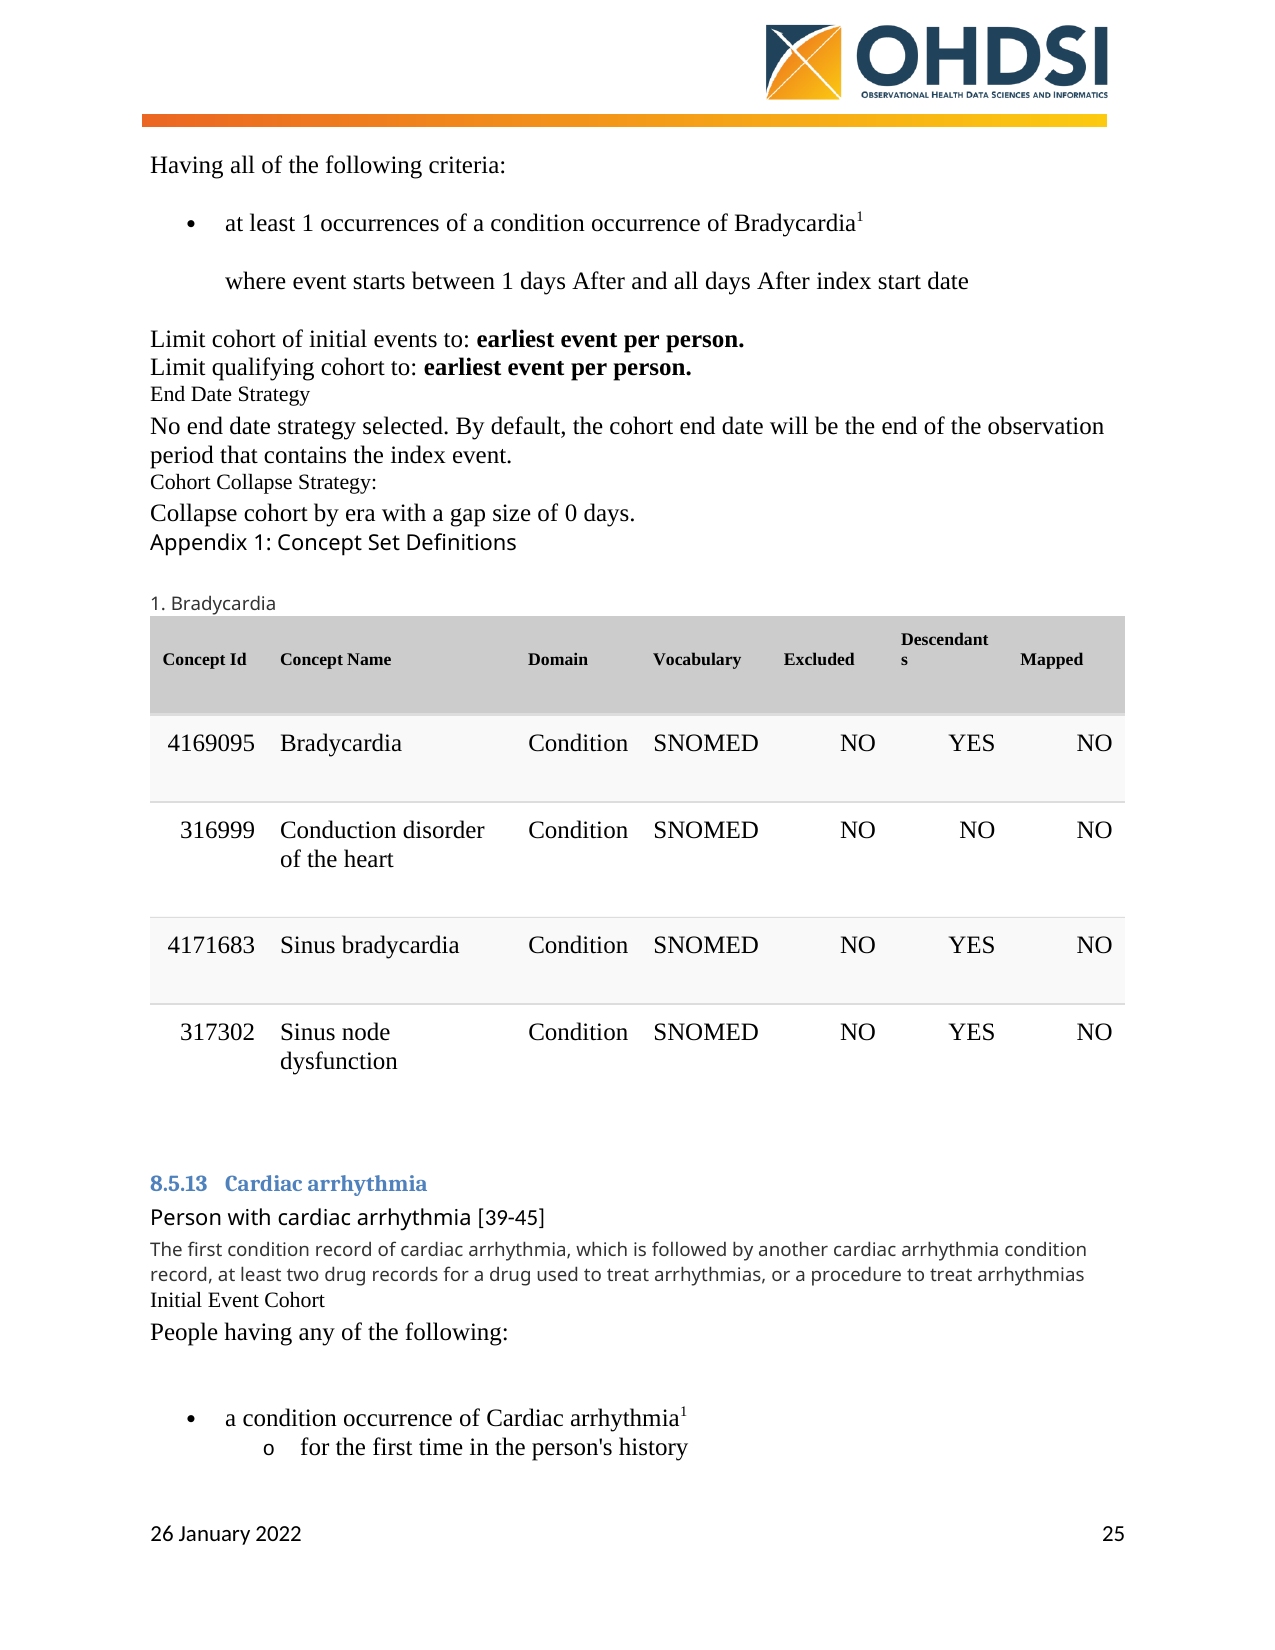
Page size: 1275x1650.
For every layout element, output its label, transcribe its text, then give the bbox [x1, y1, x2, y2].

table_cell Conduction disorder of the heart [267, 803, 515, 916]
list at least 1 occurrences of a condition occurrence of Bradycardia1 [187, 208, 1125, 237]
table_header Concept Name [267, 616, 515, 713]
text Appendix 1: Concept Set Definitions [150, 527, 1125, 557]
table_cell Condition [515, 803, 640, 916]
list a condition occurrence of Cardiac arrhythmia1 [187, 1403, 1125, 1432]
picture [748, 11, 1125, 114]
table_header Excluded [771, 616, 888, 713]
text Initial Event Cohort [150, 1287, 1125, 1312]
table_header Concept Id [150, 616, 267, 713]
table_cell Sinus node dysfunction [267, 1005, 515, 1118]
text The first condition record of cardiac arrhythmia, which is followed by another cardiac arrhythmia condition record, at least two drug records for a drug used to treat arrhythmias, or a procedure to treat arrhythmias [150, 1236, 1125, 1287]
text Limit cohort of initial events to: earliest event per person. [150, 324, 1125, 352]
table_cell 317302 [150, 1005, 267, 1118]
table_cell NO [1008, 918, 1125, 1003]
text 1. Bradycardia [150, 591, 1125, 616]
text Having all of the following criteria: [150, 150, 1125, 179]
table_cell NO [1008, 803, 1125, 916]
table_cell NO [1008, 1005, 1125, 1118]
table_cell SNOMED [640, 1005, 771, 1118]
table_cell SNOMED [640, 918, 771, 1003]
table_cell Sinus bradycardia [267, 918, 515, 1003]
table_cell NO [771, 1005, 888, 1118]
table_cell SNOMED [640, 803, 771, 916]
table_header Mapped [1008, 616, 1125, 713]
table_cell SNOMED [640, 716, 771, 801]
table_cell 4169095 [150, 716, 267, 801]
table_cell YES [888, 918, 1008, 1003]
table_cell NO [888, 803, 1008, 916]
text No end date strategy selected. By default, the cohort end date will be the end of the observation period that contains the index event. [150, 411, 1125, 469]
text Collapse cohort by era with a gap size of 0 days. [150, 498, 1125, 527]
table_cell NO [771, 803, 888, 916]
text End Date Strategy [150, 381, 1125, 406]
table_cell YES [888, 1005, 1008, 1118]
table_cell 316999 [150, 803, 267, 916]
table_cell Bradycardia [267, 716, 515, 801]
table_header Domain [515, 616, 640, 713]
subtitle Cardiac arrhythmia [150, 1171, 1125, 1198]
table_header Vocabulary [640, 616, 771, 713]
text Person with cardiac arrhythmia [39-45] [150, 1201, 1125, 1231]
table_header Descendants [888, 616, 1008, 713]
list for the first time in the person's history [262, 1432, 1125, 1461]
text where event starts between 1 days After and all days After index start date [225, 266, 1125, 294]
text People having any of the following: [150, 1317, 1125, 1374]
table_cell Condition [515, 1005, 640, 1118]
table_cell NO [771, 918, 888, 1003]
text Cohort Collapse Strategy: [150, 469, 1125, 494]
table_cell Condition [515, 918, 640, 1003]
table_cell Condition [515, 716, 640, 801]
table_cell NO [771, 716, 888, 801]
table_cell 4171683 [150, 918, 267, 1003]
text Limit qualifying cohort to: earliest event per person. [150, 352, 1125, 381]
table_cell YES [888, 716, 1008, 801]
table_cell NO [1008, 716, 1125, 801]
